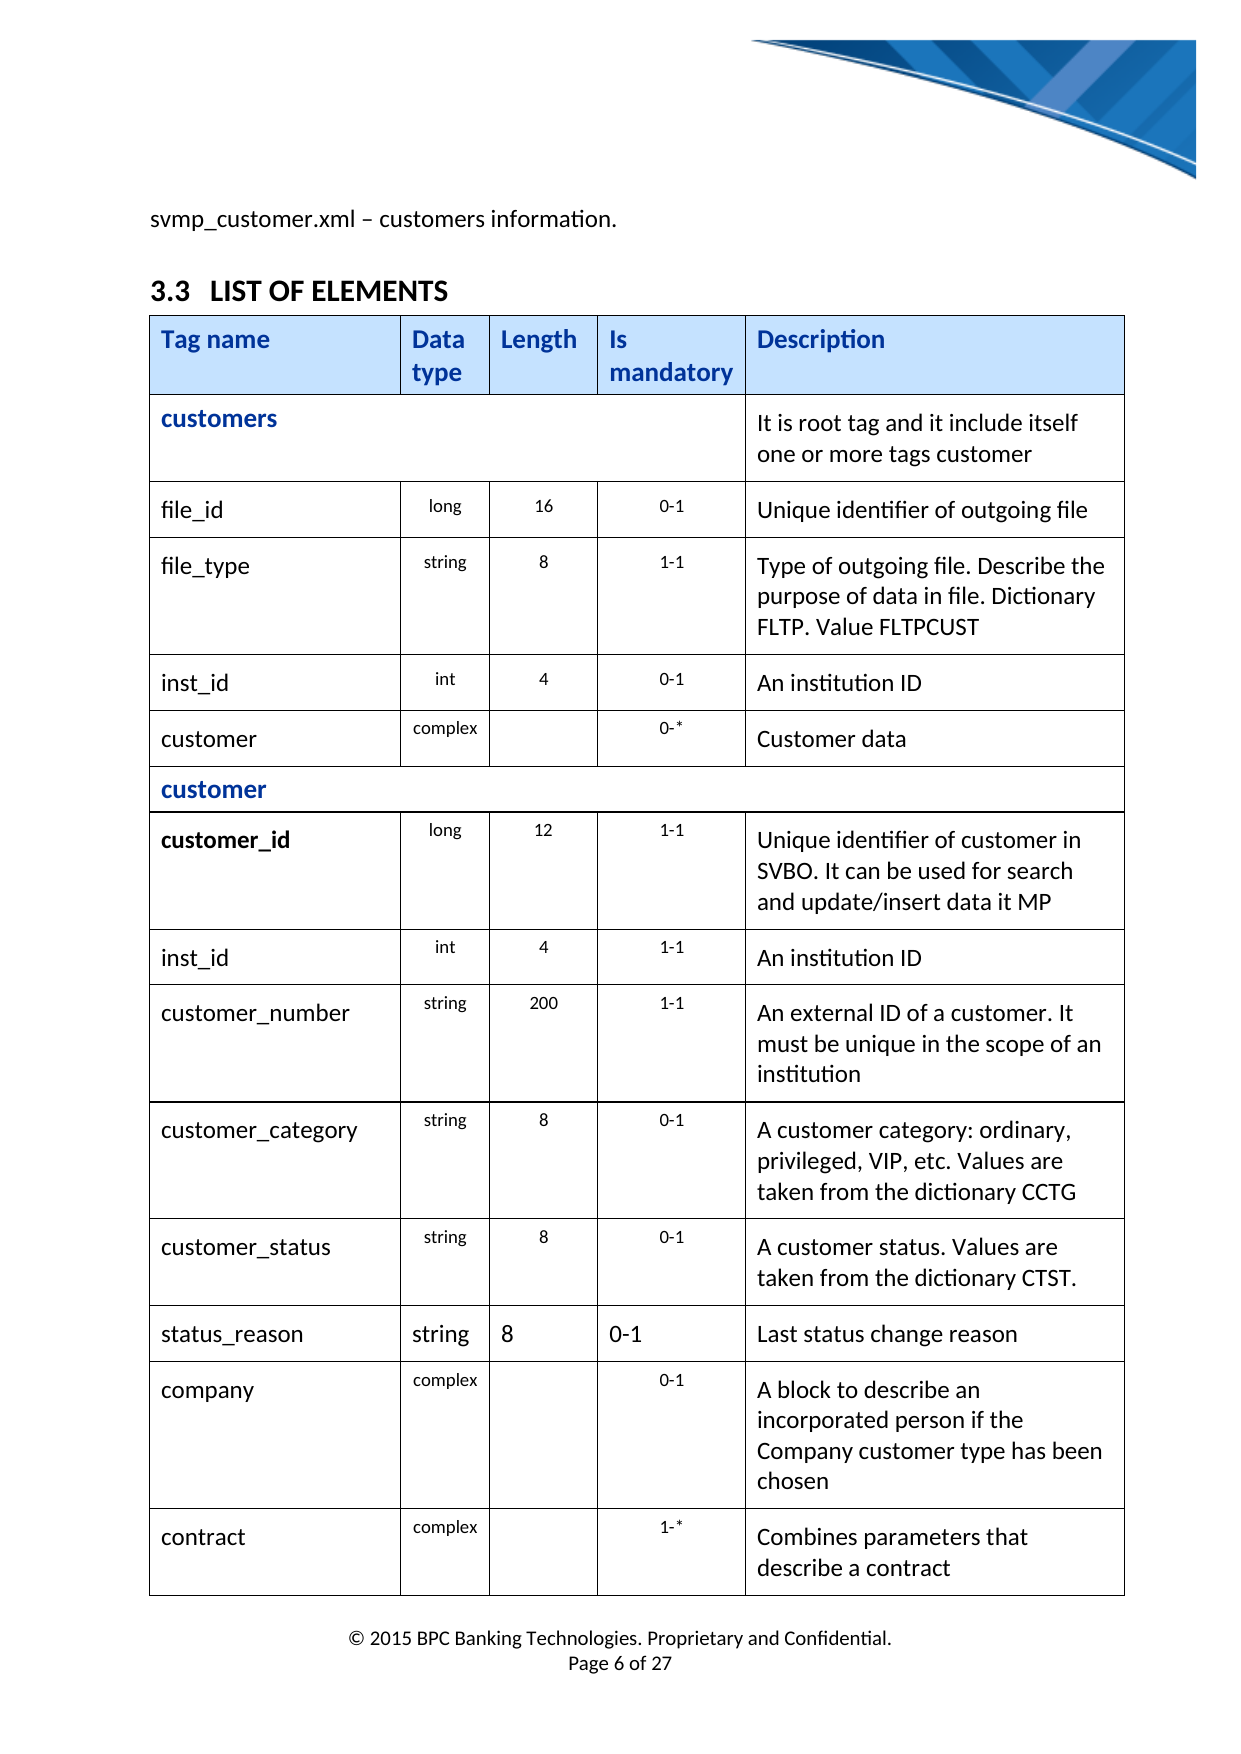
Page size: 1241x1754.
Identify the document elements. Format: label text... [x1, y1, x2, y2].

table_cell Customer data [746, 711, 1124, 766]
table_cell customer [150, 711, 400, 766]
table_cell long [401, 482, 489, 537]
subtitle List of elements [150, 271, 1090, 309]
table_cell 4 [490, 930, 597, 984]
table_cell string [401, 1219, 489, 1305]
table_cell status_reason [150, 1306, 400, 1361]
table_cell 8 [490, 1306, 597, 1361]
table_cell Combines parameters that describe a contract [746, 1509, 1124, 1595]
table_cell inst_id [150, 655, 400, 709]
table_cell [490, 1362, 597, 1508]
table_cell 8 [490, 538, 597, 654]
table_cell customer_category [150, 1103, 400, 1218]
table_cell file_id [150, 482, 400, 537]
table_header Length [490, 316, 597, 394]
table_cell int [401, 930, 489, 984]
table_cell 1-1 [598, 930, 745, 984]
table_cell complex [401, 711, 489, 766]
table_cell inst_id [150, 930, 400, 984]
table_cell long [401, 813, 489, 928]
table_cell 1-1 [598, 538, 745, 654]
table_cell 0-1 [598, 482, 745, 537]
table_cell string [401, 1103, 489, 1218]
table_cell 0-* [598, 711, 745, 766]
table_cell string [401, 538, 489, 654]
table_cell customer_status [150, 1219, 400, 1305]
table_cell 0-1 [598, 1362, 745, 1508]
table_cell 8 [490, 1103, 597, 1218]
table_cell 4 [490, 655, 597, 709]
text svmp_customer.xml – customers information. [150, 203, 1090, 233]
table_cell 1-1 [598, 813, 745, 928]
table_cell 8 [490, 1219, 597, 1305]
picture [745, 38, 1197, 185]
table_cell [490, 1509, 597, 1595]
table_header Description [746, 316, 1124, 394]
table_cell customer_id [150, 813, 400, 928]
table_cell An institution ID [746, 655, 1124, 709]
table_cell string [401, 985, 489, 1101]
table_cell 0-1 [598, 1219, 745, 1305]
table_cell A block to describe an incorporated person if the Company customer type has been chosen [746, 1362, 1124, 1508]
table_cell Unique identifier of outgoing file [746, 482, 1124, 537]
table_cell A customer category: ordinary, privileged, VIP, etc. Values are taken from the dictionary CCTG [746, 1103, 1124, 1218]
table_cell 0-1 [598, 1306, 745, 1361]
table_cell An external ID of a customer. It must be unique in the scope of an institution [746, 985, 1124, 1101]
table_cell file_type [150, 538, 400, 654]
table_header Is mandatory [598, 316, 745, 394]
table_cell customer_number [150, 985, 400, 1101]
table_cell [490, 711, 597, 766]
table_cell 200 [490, 985, 597, 1101]
table_cell contract [150, 1509, 400, 1595]
table_cell An institution ID [746, 930, 1124, 984]
table_cell Type of outgoing file. Describe the purpose of data in file. Dictionary FLTP. Value FLTPCUST [746, 538, 1124, 654]
table_cell 1-1 [598, 985, 745, 1101]
table_cell 0-1 [598, 1103, 745, 1218]
table_cell company [150, 1362, 400, 1508]
table_cell 1-* [598, 1509, 745, 1595]
table_cell 12 [490, 813, 597, 928]
table_cell int [401, 655, 489, 709]
table_cell 16 [490, 482, 597, 537]
table_cell complex [401, 1362, 489, 1508]
table_cell Last status change reason [746, 1306, 1124, 1361]
table_cell customer [150, 767, 1124, 811]
table_cell Unique identifier of customer in SVBO. It can be used for search and update/insert data it MP [746, 813, 1124, 928]
table_header Tag name [150, 316, 400, 394]
table_header Data type [401, 316, 489, 394]
table_cell complex [401, 1509, 489, 1595]
table_cell string [401, 1306, 489, 1361]
table_cell customers [150, 395, 745, 481]
table_cell It is root tag and it include itself one or more tags customer [746, 395, 1124, 481]
table_cell A customer status. Values are taken from the dictionary CTST. [746, 1219, 1124, 1305]
table_cell 0-1 [598, 655, 745, 709]
